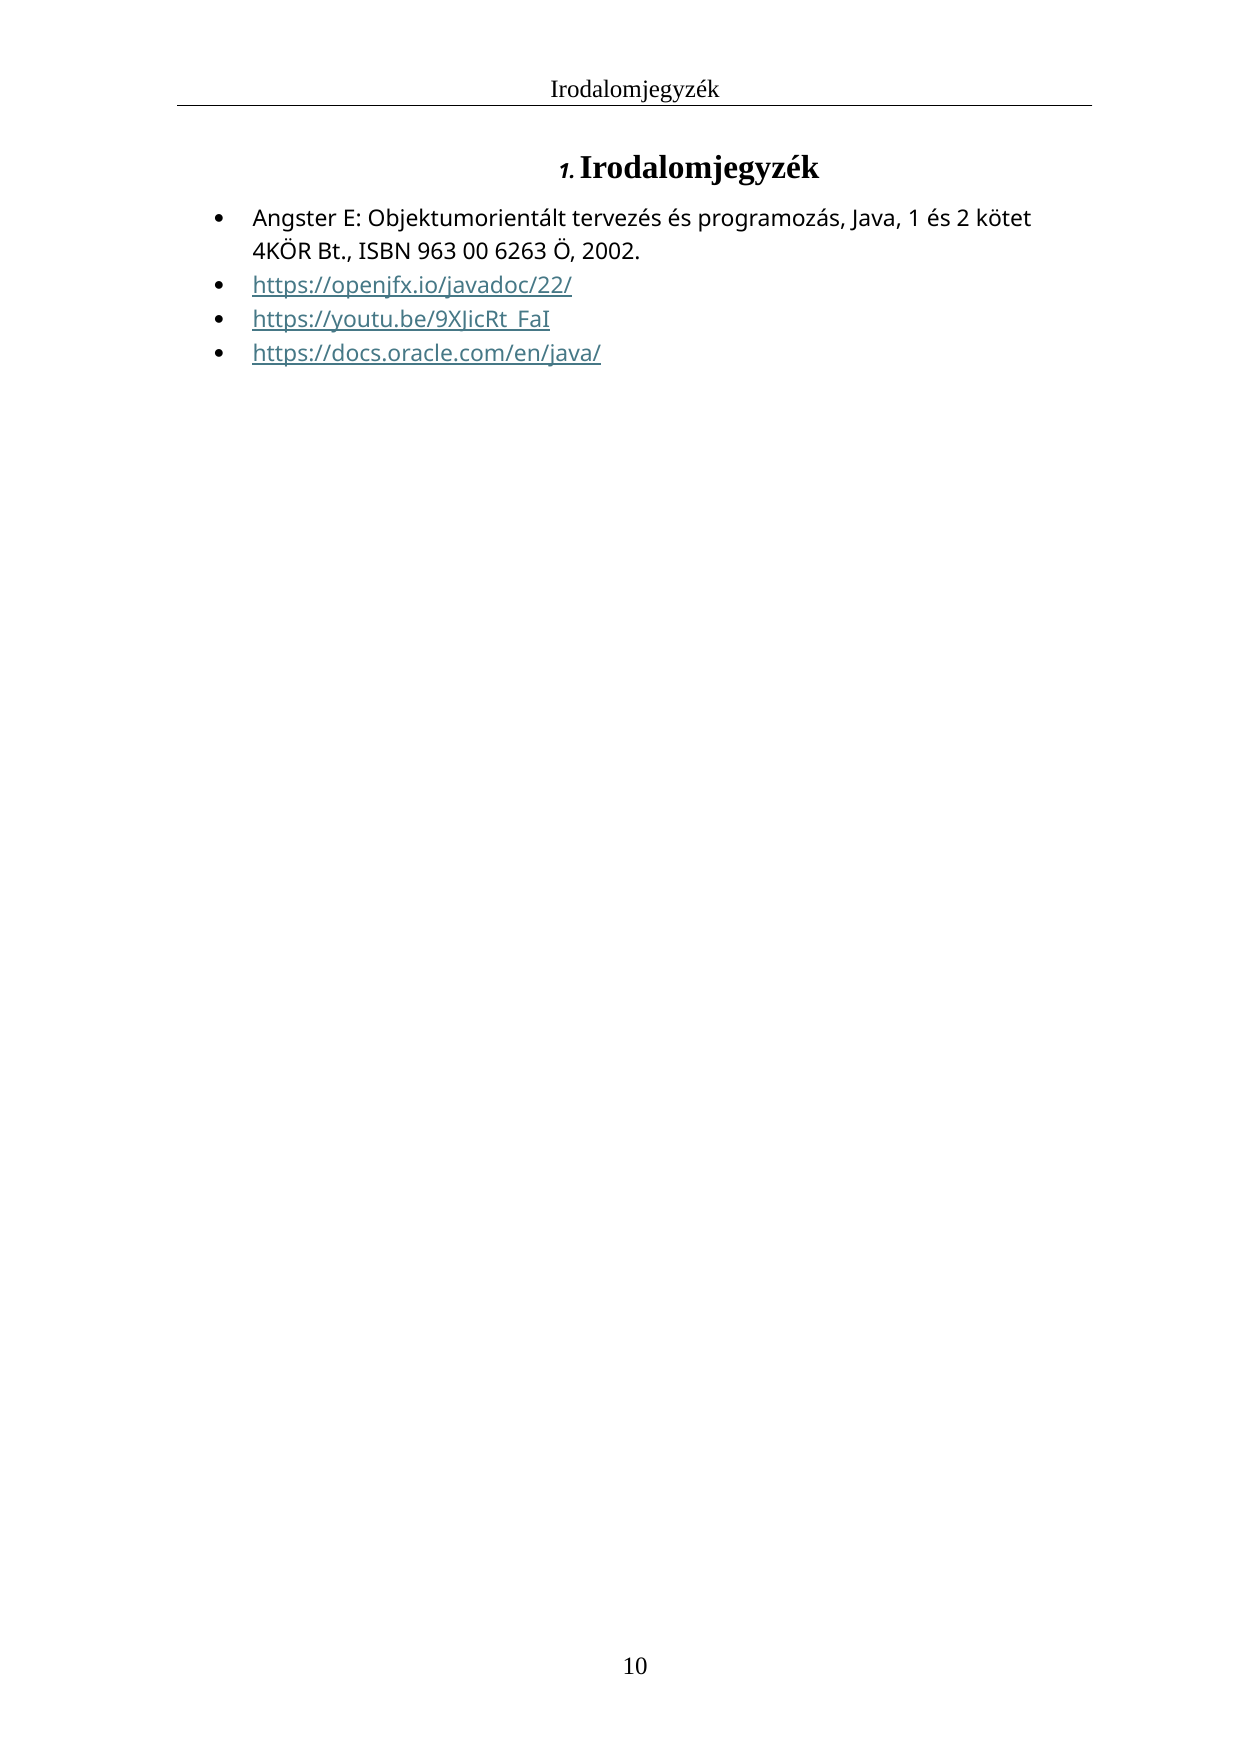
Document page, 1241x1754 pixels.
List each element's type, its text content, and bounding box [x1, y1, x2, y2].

list https://openjfx.io/javadoc/22/ [215, 269, 1092, 300]
list Angster E: Objektumorientált tervezés és programozás, Java, 1 és 2 kötet 4KÖR Bt., ISBN 963 00 6263 Ö, 2002. [215, 202, 1092, 267]
list https://youtu.be/9XJicRt_FaI [215, 303, 1092, 334]
subtitle Irodalomjegyzék [558, 148, 1092, 186]
list https://docs.oracle.com/en/java/ [215, 337, 1092, 368]
